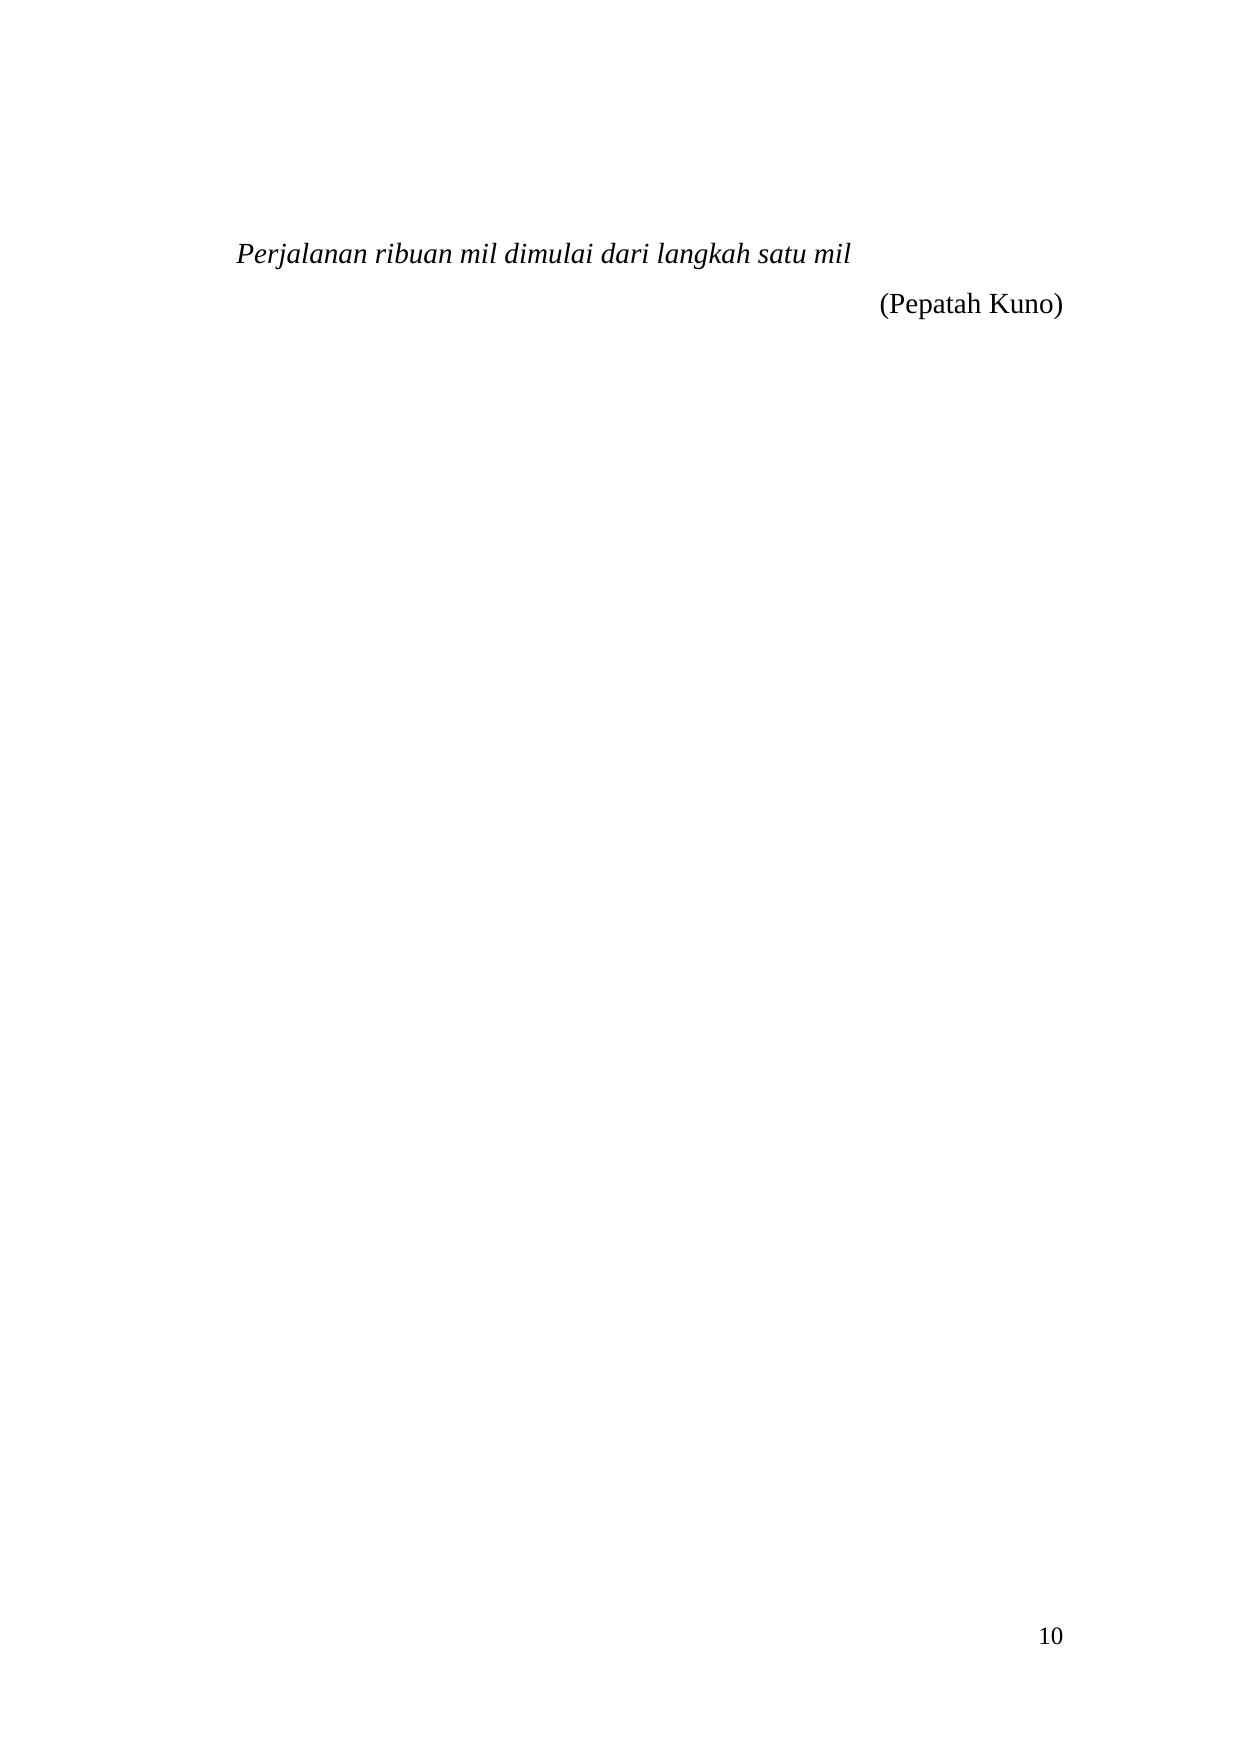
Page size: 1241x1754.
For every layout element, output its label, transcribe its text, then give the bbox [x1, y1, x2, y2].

text (Pepatah Kuno) [236, 287, 1063, 320]
text Perjalanan ribuan mil dimulai dari langkah satu mil [236, 236, 1063, 270]
